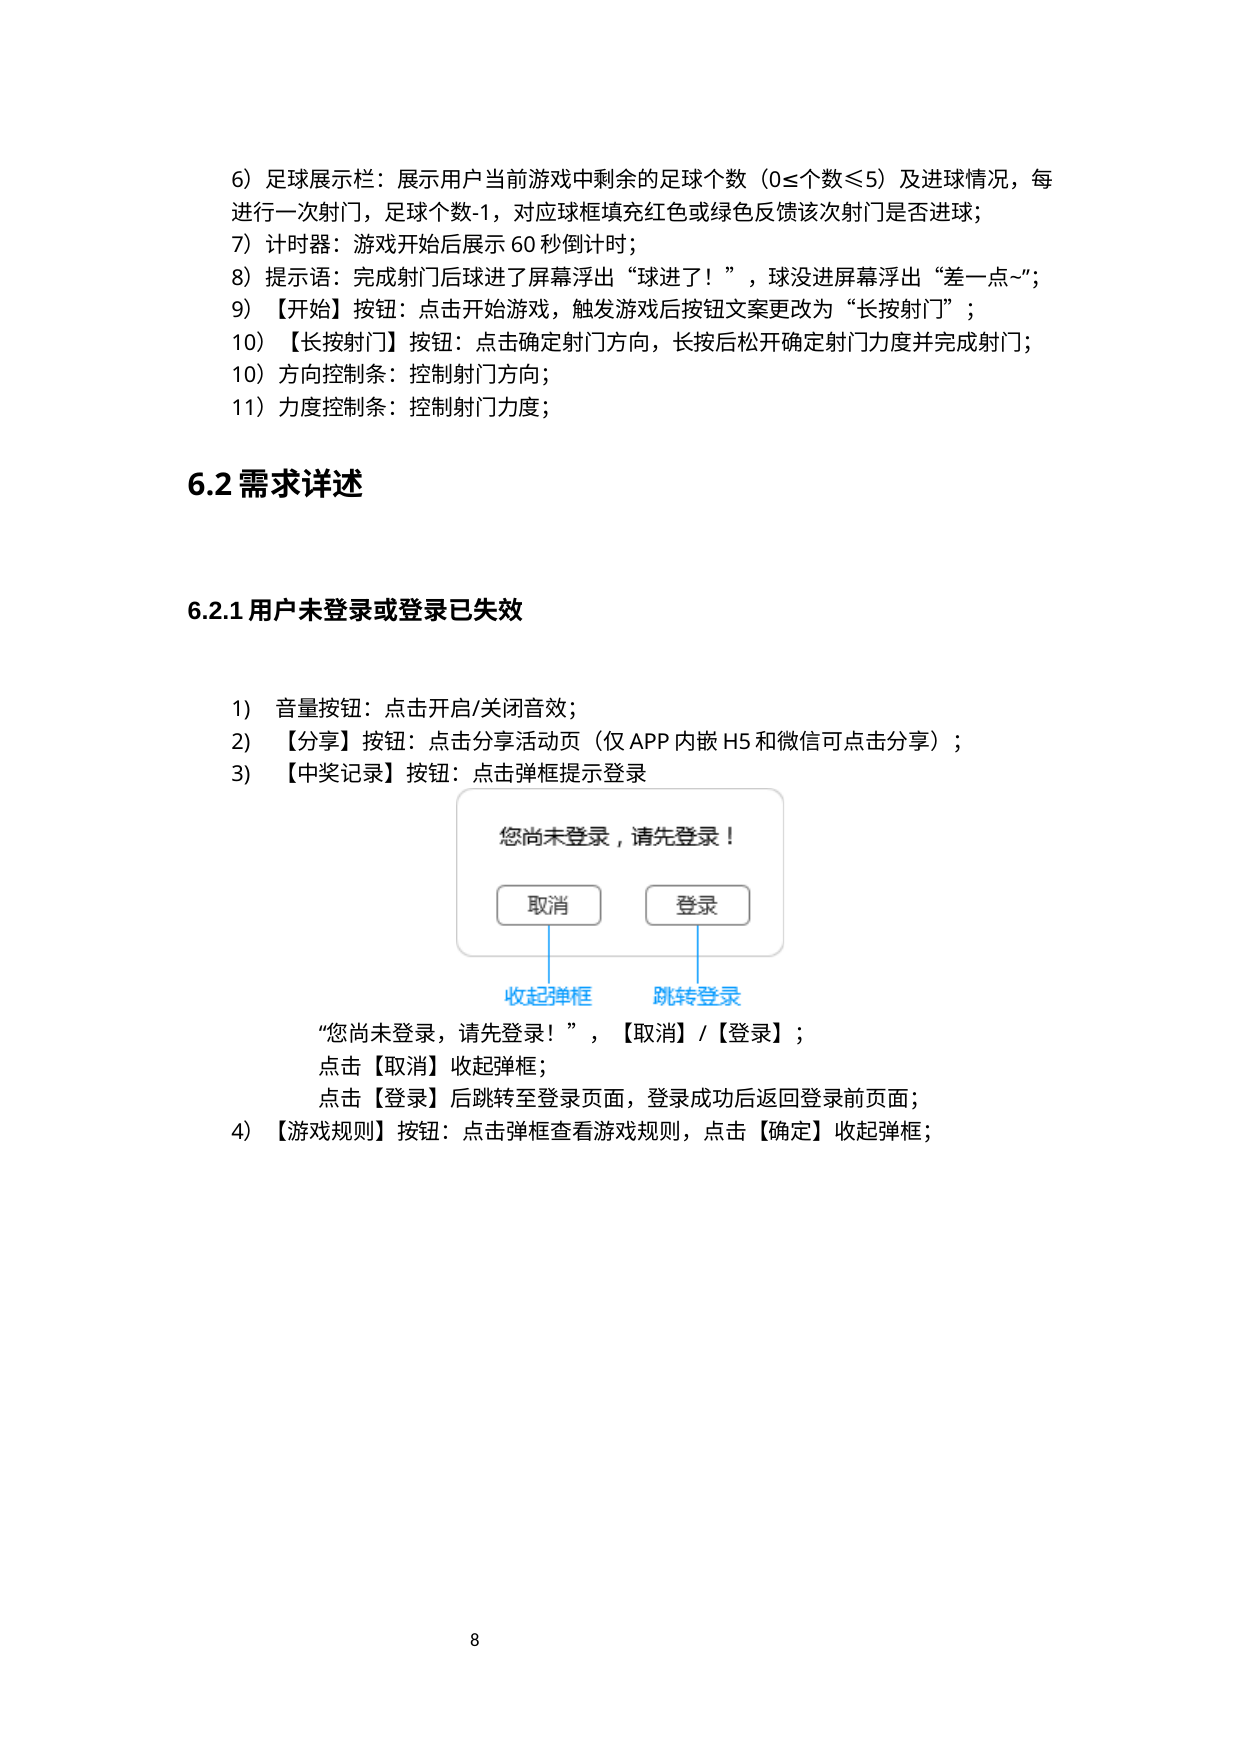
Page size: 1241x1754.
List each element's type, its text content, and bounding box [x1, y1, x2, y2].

list 6）足球展示栏：展示用户当前游戏中剩余的足球个数（0≤个数≤5）及进球情况，每进行一次射门，足球个数-1，对应球框填充红色或绿色反馈该次射门是否进球； [231, 162, 1053, 227]
subtitle 6.2需求详述 [187, 449, 1053, 514]
list 【分享】按钮：点击分享活动页（仅APP内嵌H5和微信可点击分享）； [187, 723, 1053, 756]
list 【中奖记录】按钮：点击弹框提示登录 [187, 756, 1053, 788]
list 8）提示语：完成射门后球进了屏幕浮出“球进了！”，球没进屏幕浮出“差一点~”； [231, 259, 1053, 292]
list 9）【开始】按钮：点击开始游戏，触发游戏后按钮文案更改为“长按射门”； [231, 292, 1053, 324]
list 11）力度控制条：控制射门力度； [231, 389, 1053, 422]
list 音量按钮：点击开启/关闭音效； [187, 691, 1053, 723]
text 点击【登录】后跳转至登录页面，登录成功后返回登录前页面； [275, 1081, 1053, 1113]
text “您尚未登录，请先登录！”，【取消】/【登录】； [275, 1016, 1053, 1048]
list 10）【长按射门】按钮：点击确定射门方向，长按后松开确定射门力度并完成射门； [231, 324, 1053, 357]
list 10）方向控制条：控制射门方向； [231, 357, 1053, 389]
subtitle 6.2.1用户未登录或登录已失效 [187, 576, 1053, 641]
list 4）【游戏规则】按钮：点击弹框查看游戏规则，点击【确定】收起弹框； [231, 1113, 1053, 1146]
text 点击【取消】收起弹框； [275, 1048, 1053, 1081]
picture [456, 788, 785, 1009]
list 7）计时器：游戏开始后展示60秒倒计时； [231, 227, 1053, 259]
